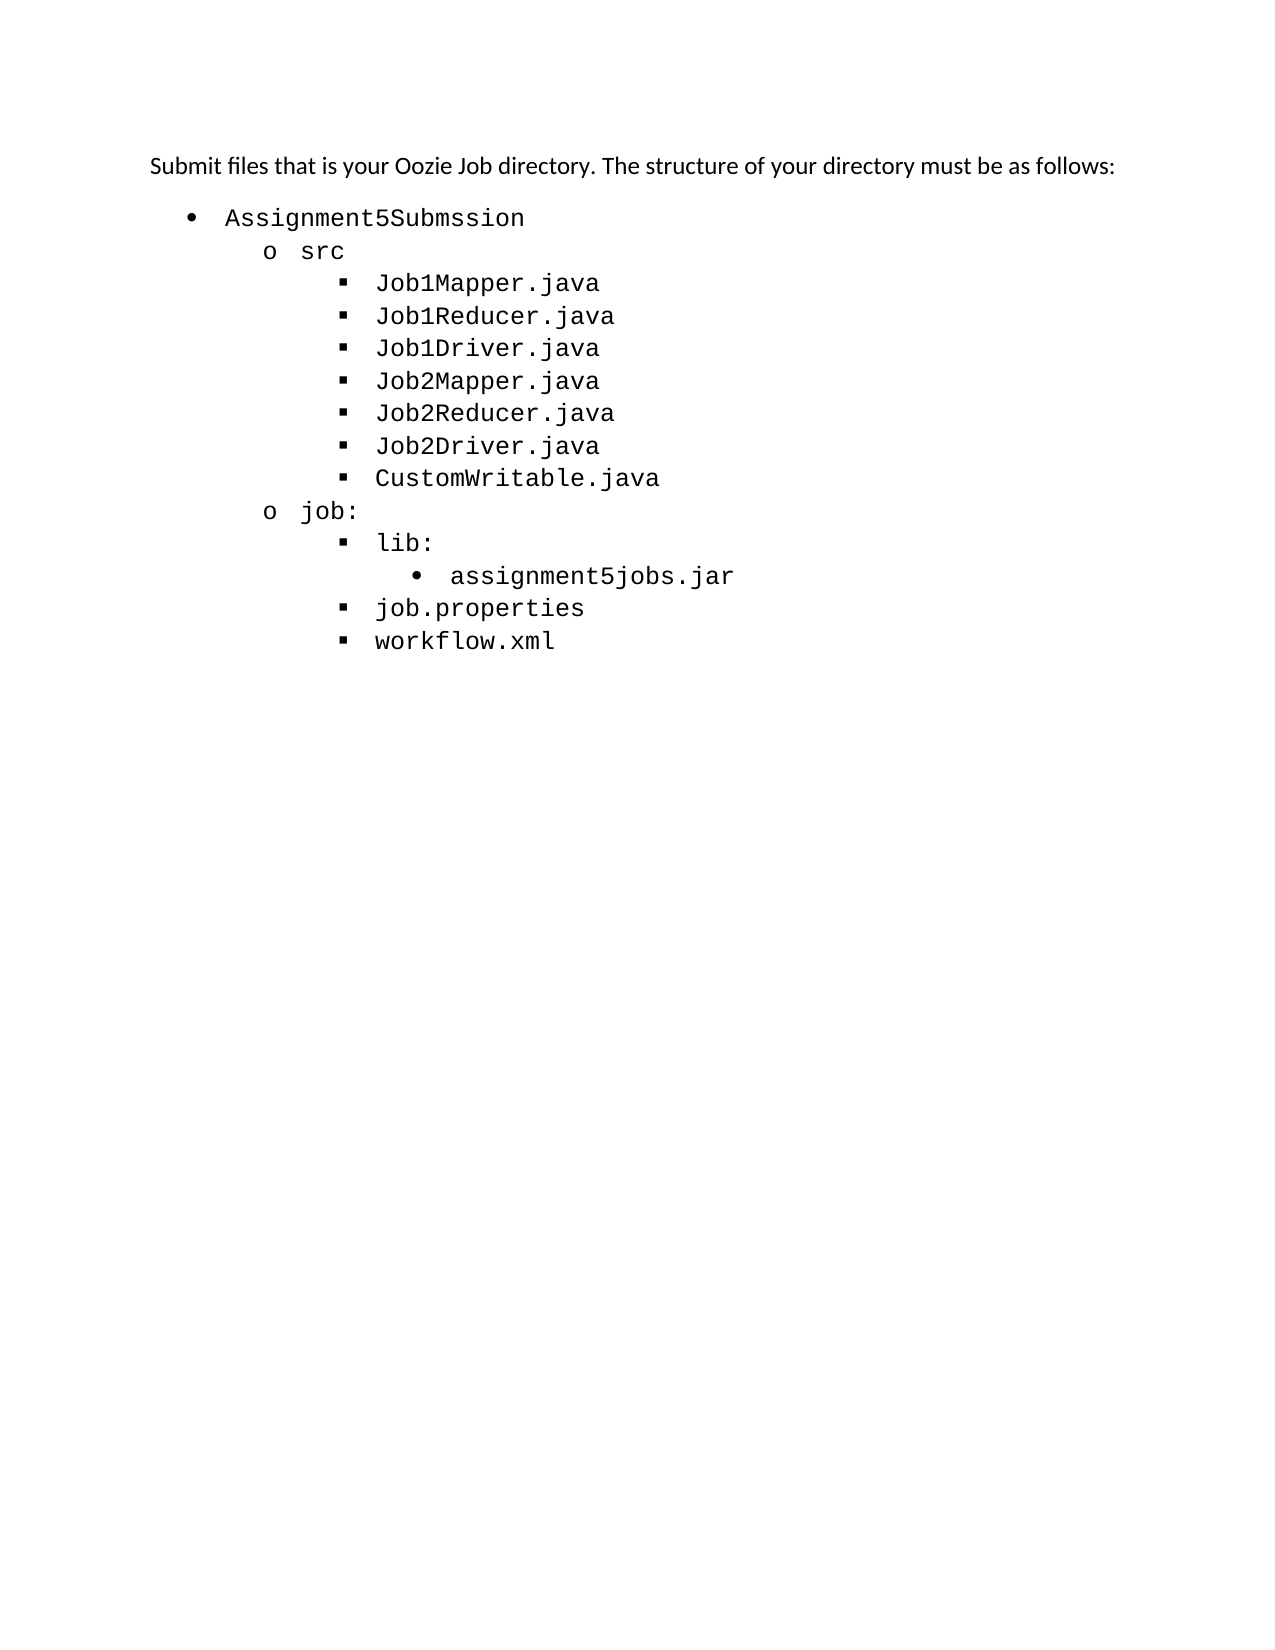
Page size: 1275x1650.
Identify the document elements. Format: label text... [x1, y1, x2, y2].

list lib: [337, 531, 1125, 559]
list workflow.xml [337, 628, 1125, 657]
list job.properties [337, 596, 1125, 624]
list CustomWritable.java [337, 466, 1125, 494]
list Job2Mapper.java [337, 368, 1125, 397]
list Job1Mapper.java [337, 271, 1125, 299]
list Job2Driver.java [337, 433, 1125, 462]
list Job1Driver.java [337, 336, 1125, 364]
list job: [262, 498, 1125, 527]
list assignment5jobs.jar [412, 563, 1125, 592]
list Job1Reducer.java [337, 303, 1125, 332]
list Assignment5Submssion [187, 206, 1125, 234]
text Submit files that is your Oozie Job directory. The structure of your directory must be as follows: [150, 150, 1125, 181]
list src [262, 238, 1125, 267]
list Job2Reducer.java [337, 401, 1125, 429]
